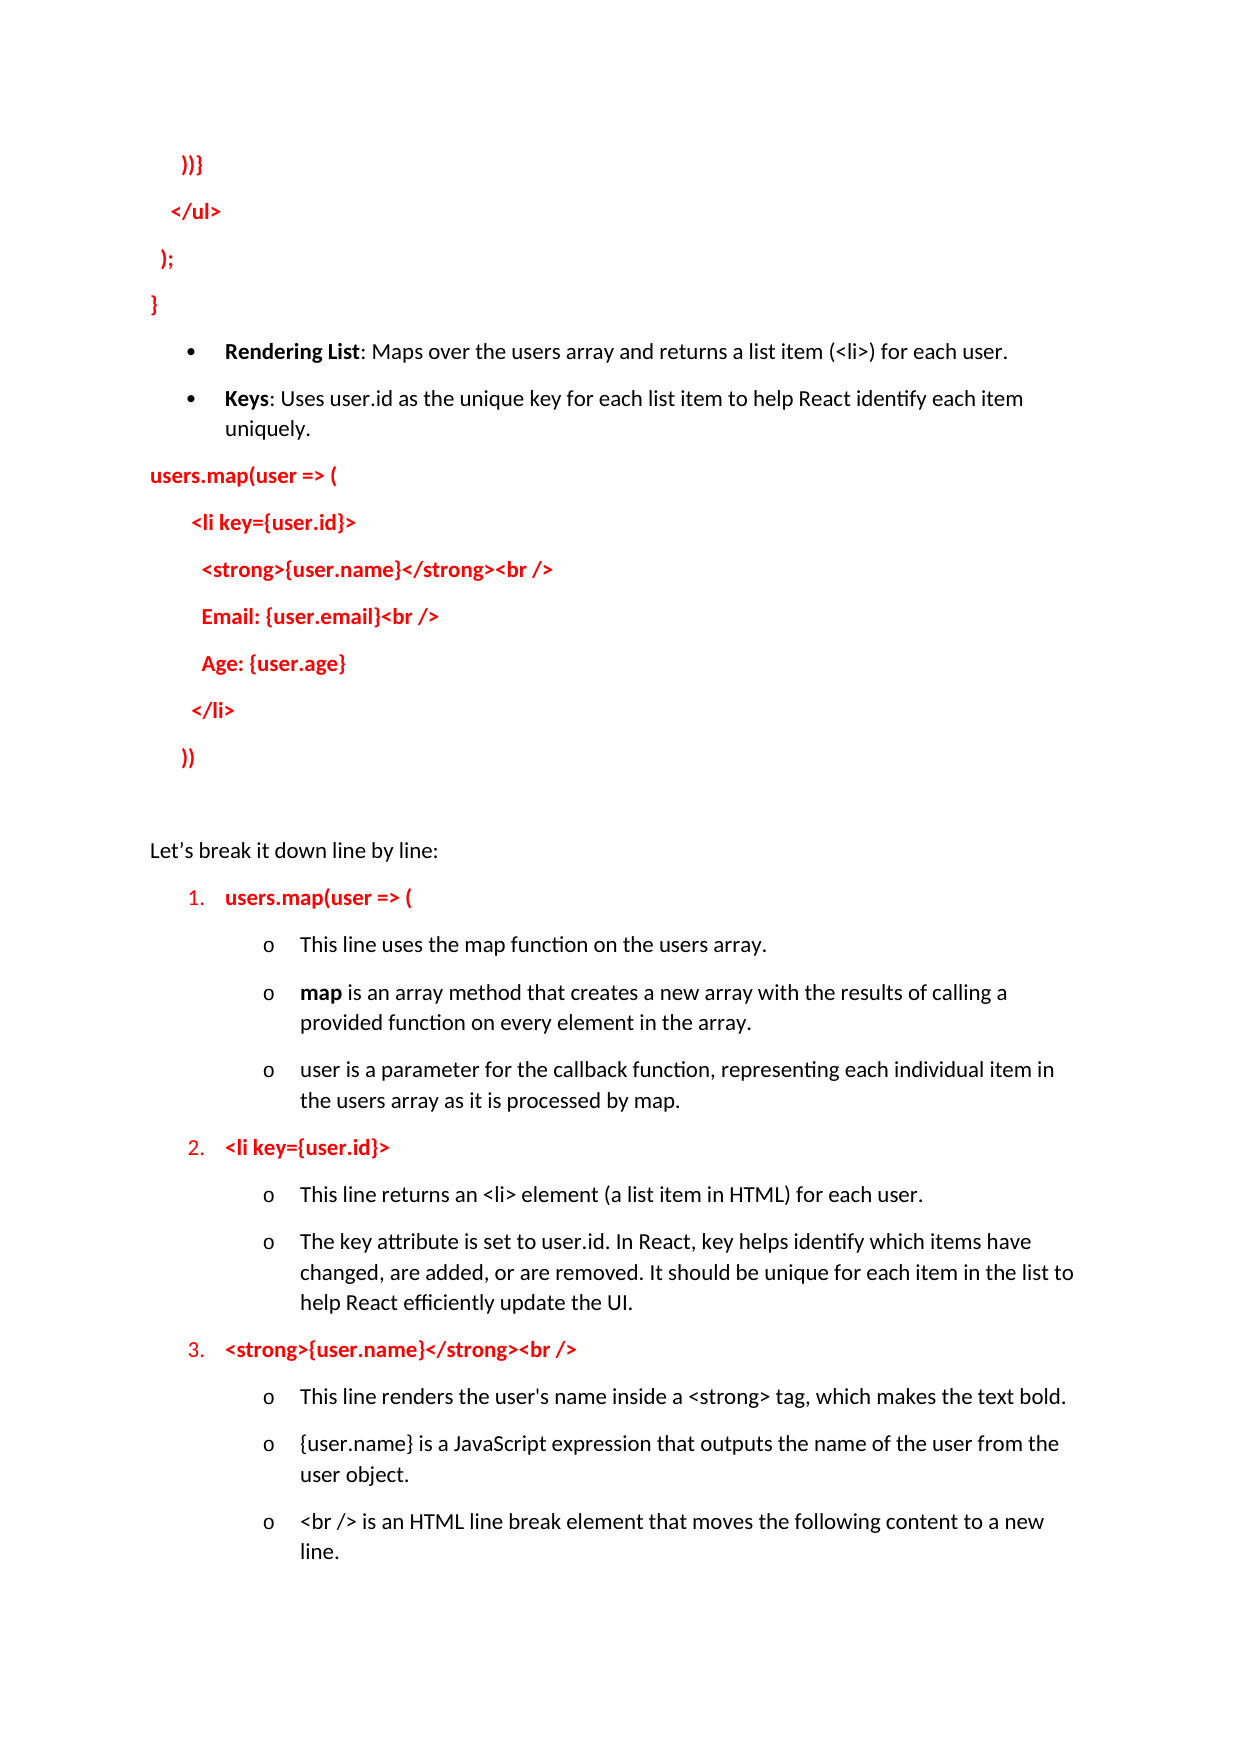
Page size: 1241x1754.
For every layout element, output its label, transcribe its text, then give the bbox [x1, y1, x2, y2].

text } [150, 291, 1090, 319]
list user is a parameter for the callback function, representing each individual item in the users array as it is processed by map. [262, 1055, 1090, 1114]
list map is an array method that creates a new array with the results of calling a provided function on every element in the array. [262, 978, 1090, 1036]
text Age: {user.age} [150, 649, 1090, 677]
list {user.name} is a JavaScript expression that outputs the name of the user from the user object. [262, 1429, 1090, 1488]
text </li> [150, 696, 1090, 724]
text ); [150, 244, 1090, 272]
text </ul> [150, 197, 1090, 225]
list This line returns an <li> element (a list item in HTML) for each user. [262, 1180, 1090, 1208]
list This line renders the user's name inside a <strong> tag, which makes the text bold. [262, 1382, 1090, 1410]
list Keys: Uses user.id as the unique key for each list item to help React identify each item uniquely. [187, 384, 1090, 443]
list <br /> is an HTML line break element that moves the following content to a new line. [262, 1507, 1090, 1566]
list users.map(user => ( [187, 883, 1090, 911]
text <strong>{user.name}</strong><br /> [150, 555, 1090, 583]
text Email: {user.email}<br /> [150, 602, 1090, 630]
list The key attribute is set to user.id. In React, key helps identify which items have changed, are added, or are removed. It should be unique for each item in the list to help React efficiently update the UI. [262, 1227, 1090, 1316]
list This line uses the map function on the users array. [262, 930, 1090, 959]
text ))} [150, 150, 1090, 178]
text users.map(user => ( [150, 461, 1090, 489]
text Let’s break it down line by line: [150, 836, 1090, 864]
list <li key={user.id}> [187, 1133, 1090, 1161]
list <strong>{user.name}</strong><br /> [187, 1335, 1090, 1363]
text <li key={user.id}> [150, 508, 1090, 536]
list Rendering List: Maps over the users array and returns a list item (<li>) for each user. [187, 337, 1090, 366]
text )) [150, 743, 1090, 771]
